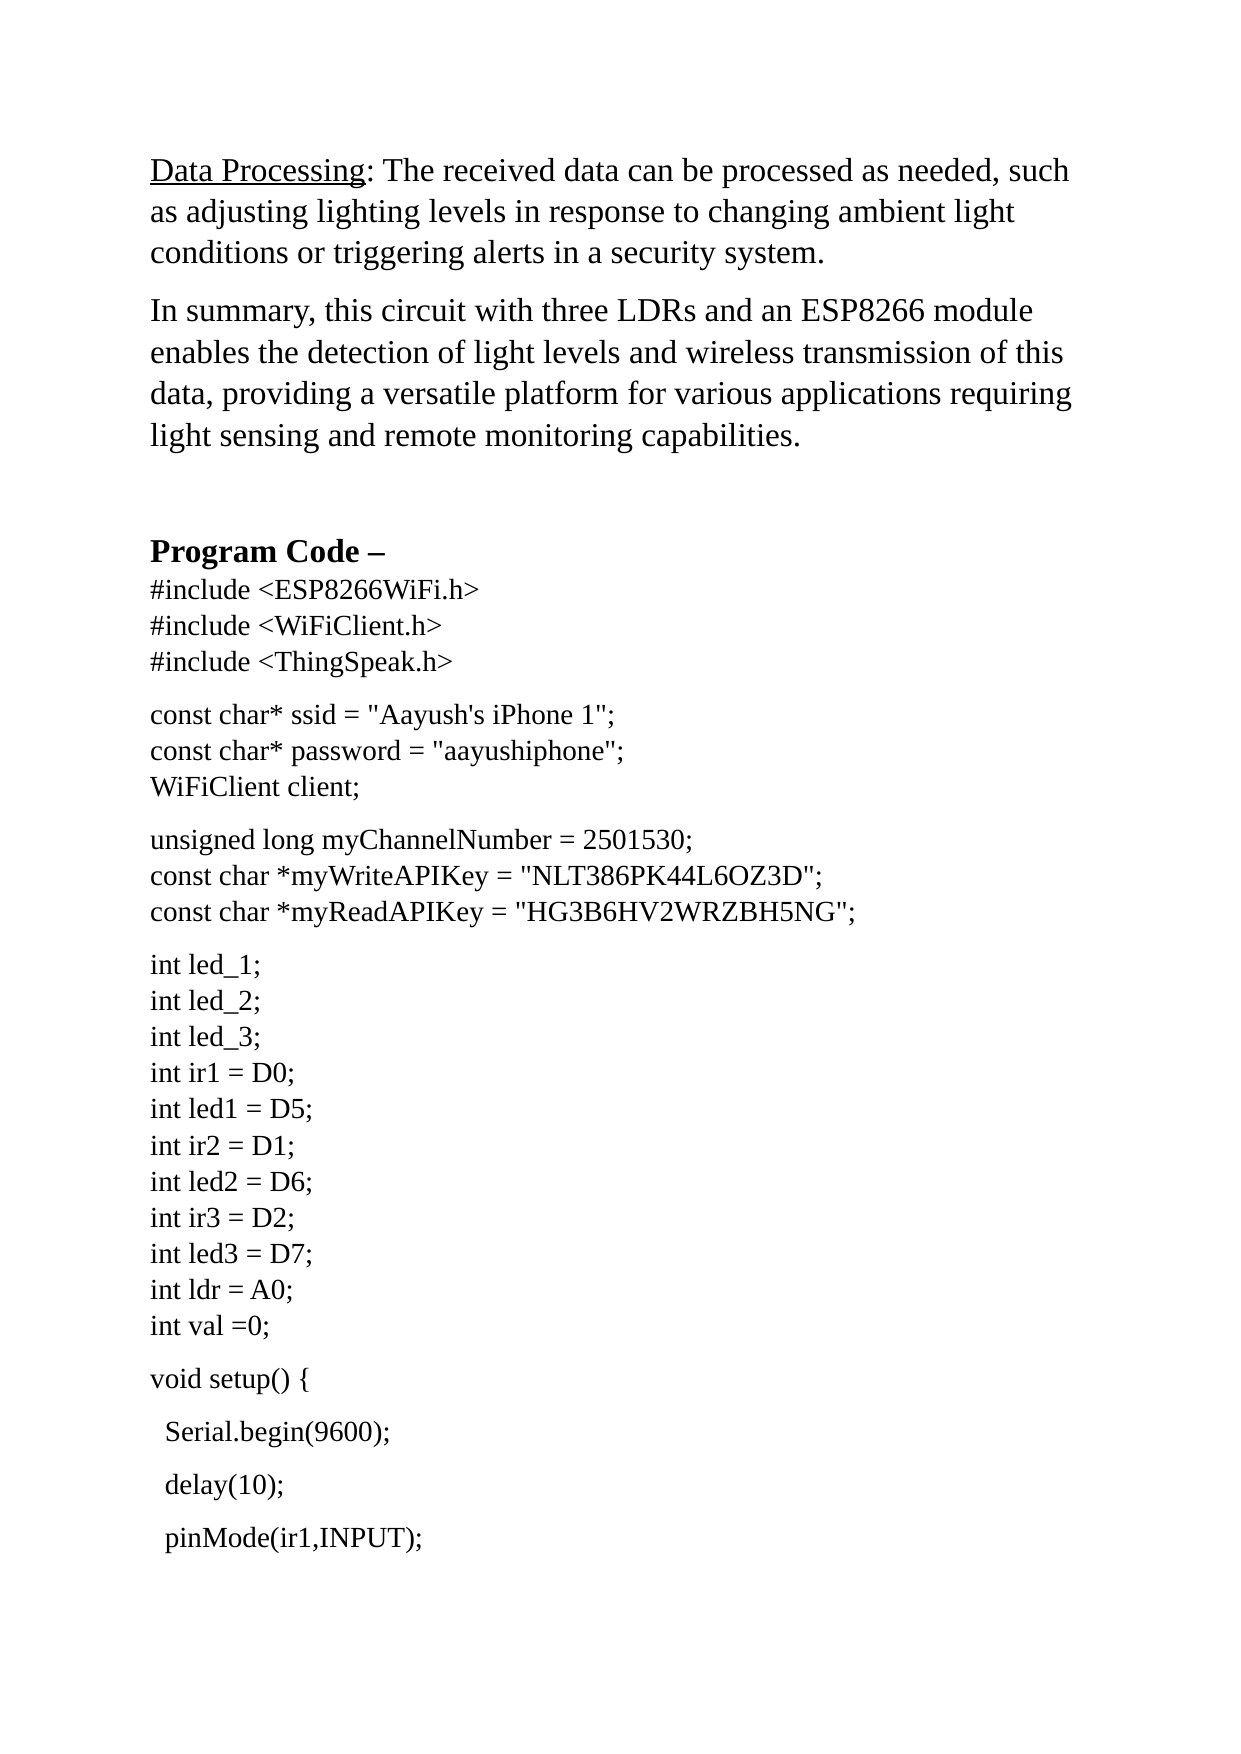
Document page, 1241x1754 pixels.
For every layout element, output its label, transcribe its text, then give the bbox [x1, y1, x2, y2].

text void setup() { [150, 1361, 1090, 1395]
text unsigned long myChannelNumber = 2501530; const char *myWriteAPIKey = "NLT386PK44L6OZ3D"; const char *myReadAPIKey = "HG3B6HV2WRZBH5NG"; [150, 822, 1090, 928]
text Serial.begin(9600); [150, 1414, 1090, 1448]
text In summary, this circuit with three LDRs and an ESP8266 module enables the detection of light levels and wireless transmission of this data, providing a versatile platform for various applications requiring light sensing and remote monitoring capabilities. [150, 291, 1090, 453]
text int led_1; int led_2; int led_3; int ir1 = D0; int led1 = D5; int ir2 = D1; int led2 = D6; int ir3 = D2; int led3 = D7; int ldr = A0; int val =0; [150, 947, 1090, 1342]
text Program Code – #include <ESP8266WiFi.h> #include <WiFiClient.h> #include <ThingSpeak.h> [150, 531, 1090, 678]
text delay(10); [150, 1467, 1090, 1501]
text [150, 150, 1090, 271]
text pinMode(ir1,INPUT); [150, 1520, 1090, 1553]
text const char* ssid = "Aayush's iPhone 1"; const char* password = "aayushiphone"; WiFiClient client; [150, 697, 1090, 803]
